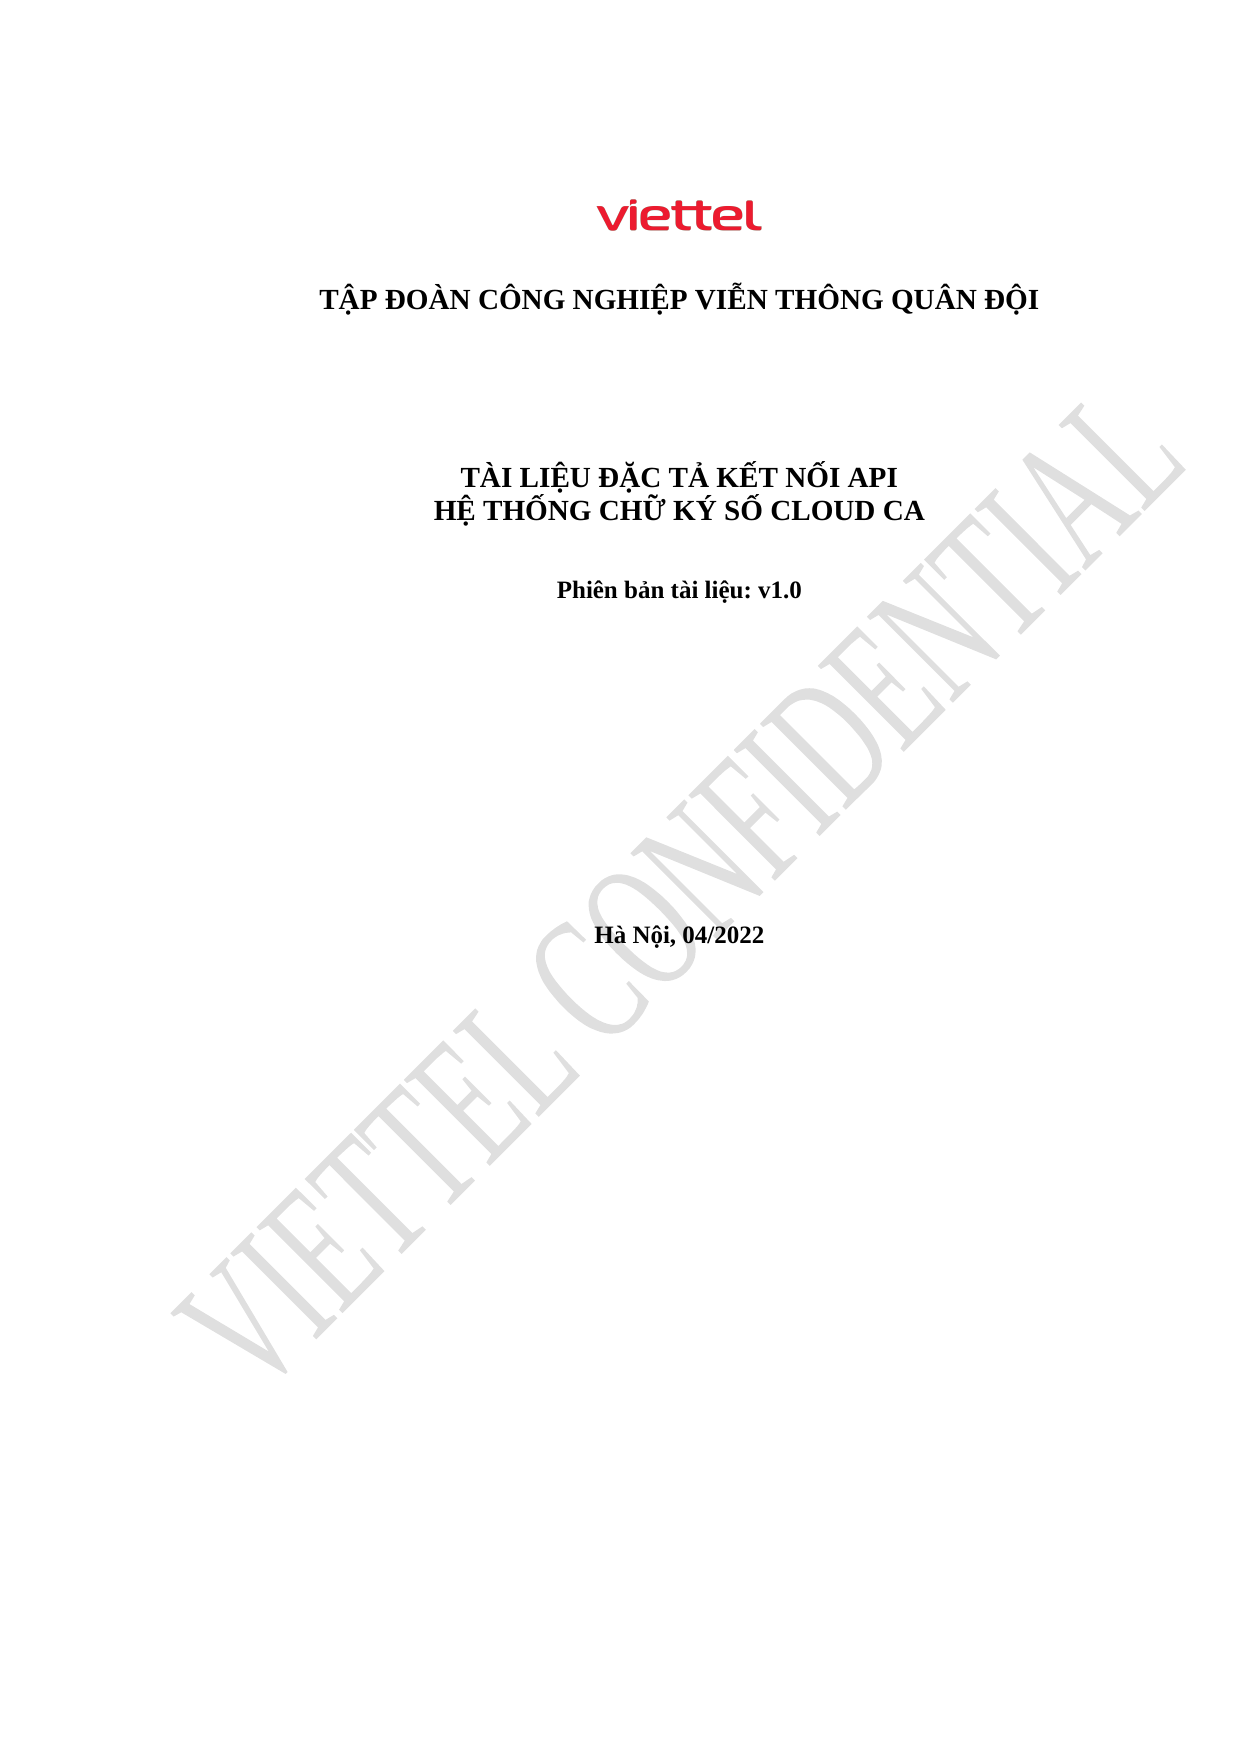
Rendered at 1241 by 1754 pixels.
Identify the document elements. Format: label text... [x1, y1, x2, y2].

text Phiên bản tài liệu: v1.0 [207, 575, 1152, 603]
picture [583, 147, 775, 283]
text HỆ THỐNG CHỮ KÝ SỐ CLOUD CA [207, 493, 1152, 527]
text TÀI LIỆU ĐẶC TẢ KẾT NỐI API [207, 460, 1152, 493]
text TẬP ĐOÀN CÔNG NGHIỆP VIỄN THÔNG QUÂN ĐỘI [207, 282, 1152, 316]
text Hà Nội, 04/2022 [207, 920, 1152, 948]
